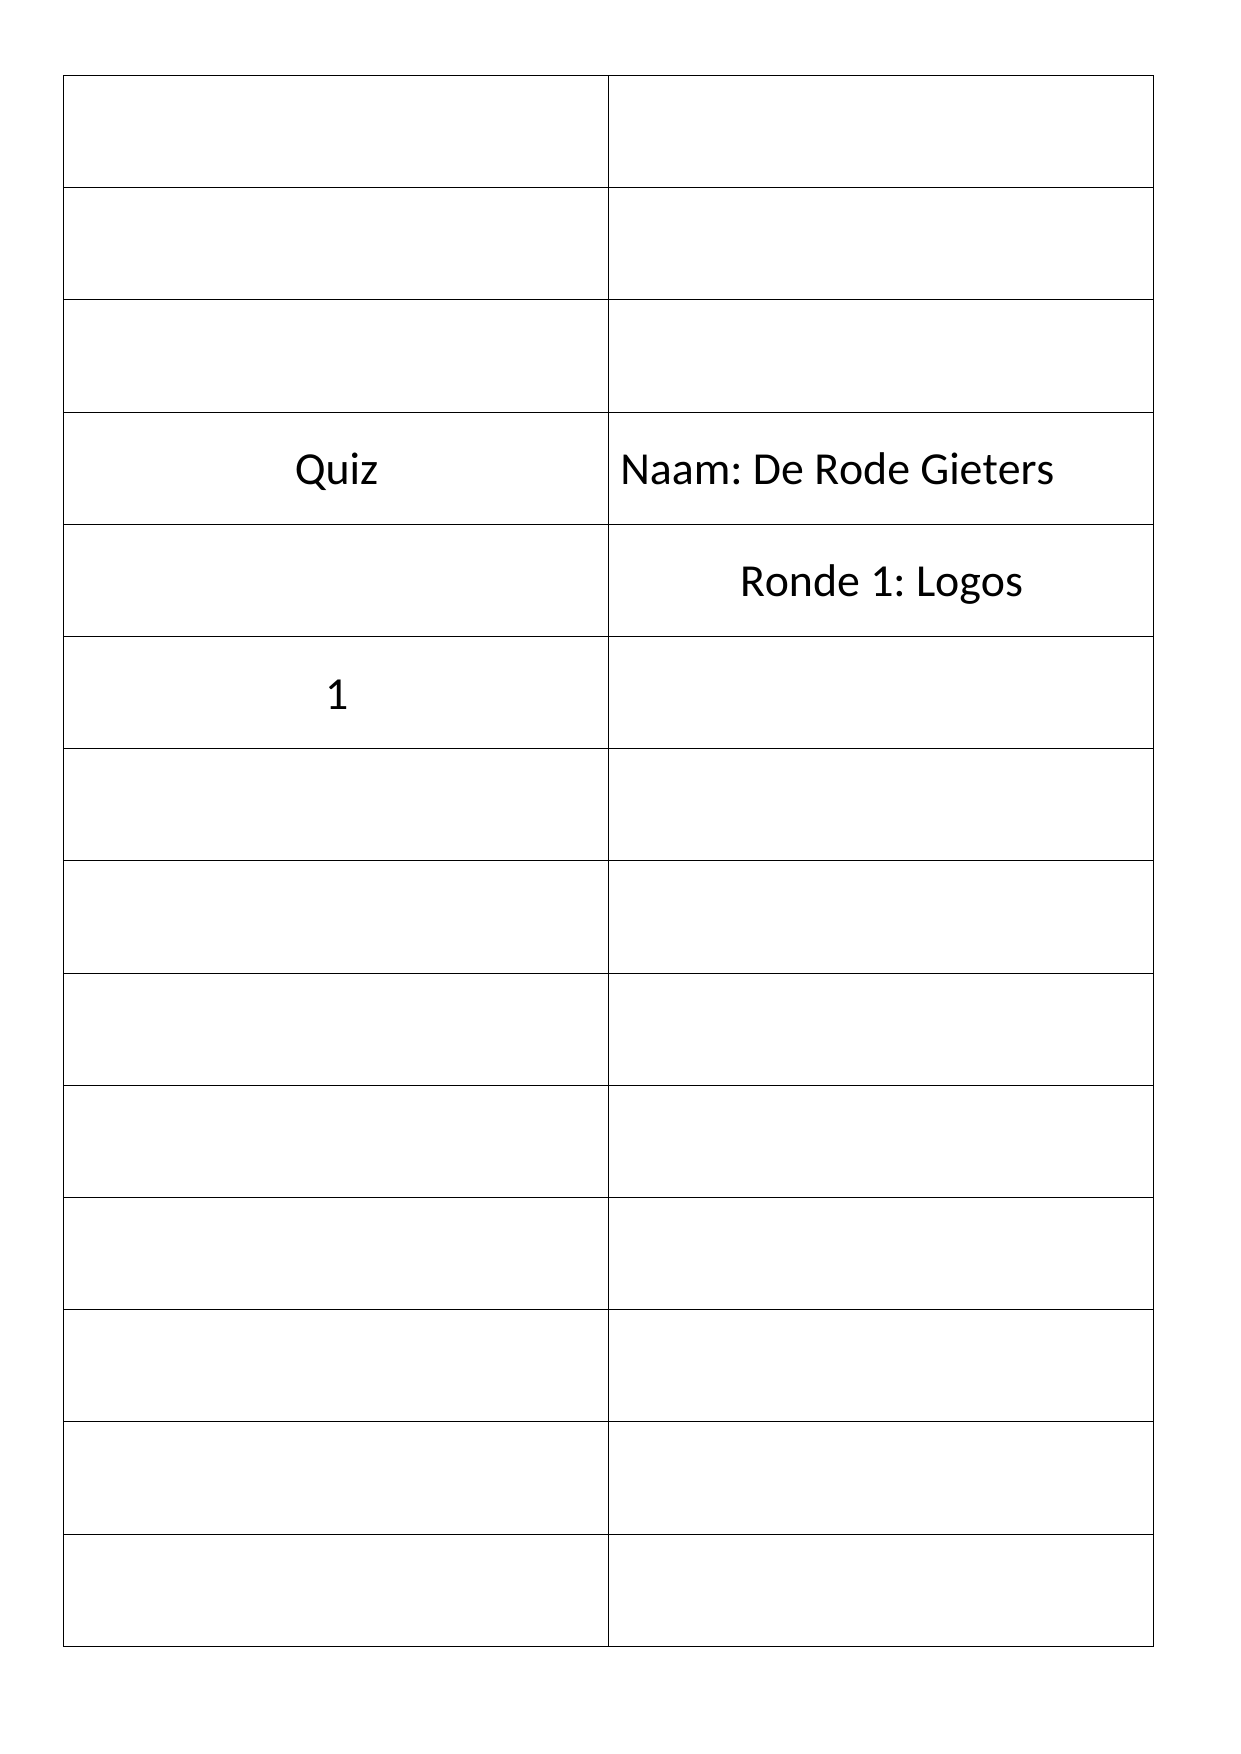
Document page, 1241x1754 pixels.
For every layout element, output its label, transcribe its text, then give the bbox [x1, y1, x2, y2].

table_cell [609, 637, 1153, 748]
table_header Quiz [64, 413, 608, 524]
table_cell [609, 749, 1153, 860]
table_cell [609, 188, 1153, 299]
table_cell [64, 1198, 608, 1309]
table_cell [609, 1086, 1153, 1197]
table_header Naam: De Rode Gieters [609, 413, 1153, 524]
table_cell [609, 974, 1153, 1085]
table_cell [64, 749, 608, 860]
table_cell [64, 188, 608, 299]
table_cell 1 [64, 637, 608, 748]
table_cell [609, 1422, 1153, 1533]
table_cell [609, 1310, 1153, 1421]
table_cell [64, 1535, 608, 1646]
table_cell [609, 861, 1153, 972]
table_cell [64, 525, 608, 636]
table_cell [64, 76, 608, 187]
table_cell [609, 1535, 1153, 1646]
table_cell [609, 76, 1153, 187]
table_cell [64, 1086, 608, 1197]
table_cell [609, 1198, 1153, 1309]
table_cell [64, 1422, 608, 1533]
table_cell [64, 974, 608, 1085]
table_cell [64, 1310, 608, 1421]
table_cell [64, 861, 608, 972]
table_cell [609, 300, 1153, 412]
table_cell [64, 300, 608, 412]
table_cell Ronde 1: Logos [609, 525, 1153, 636]
